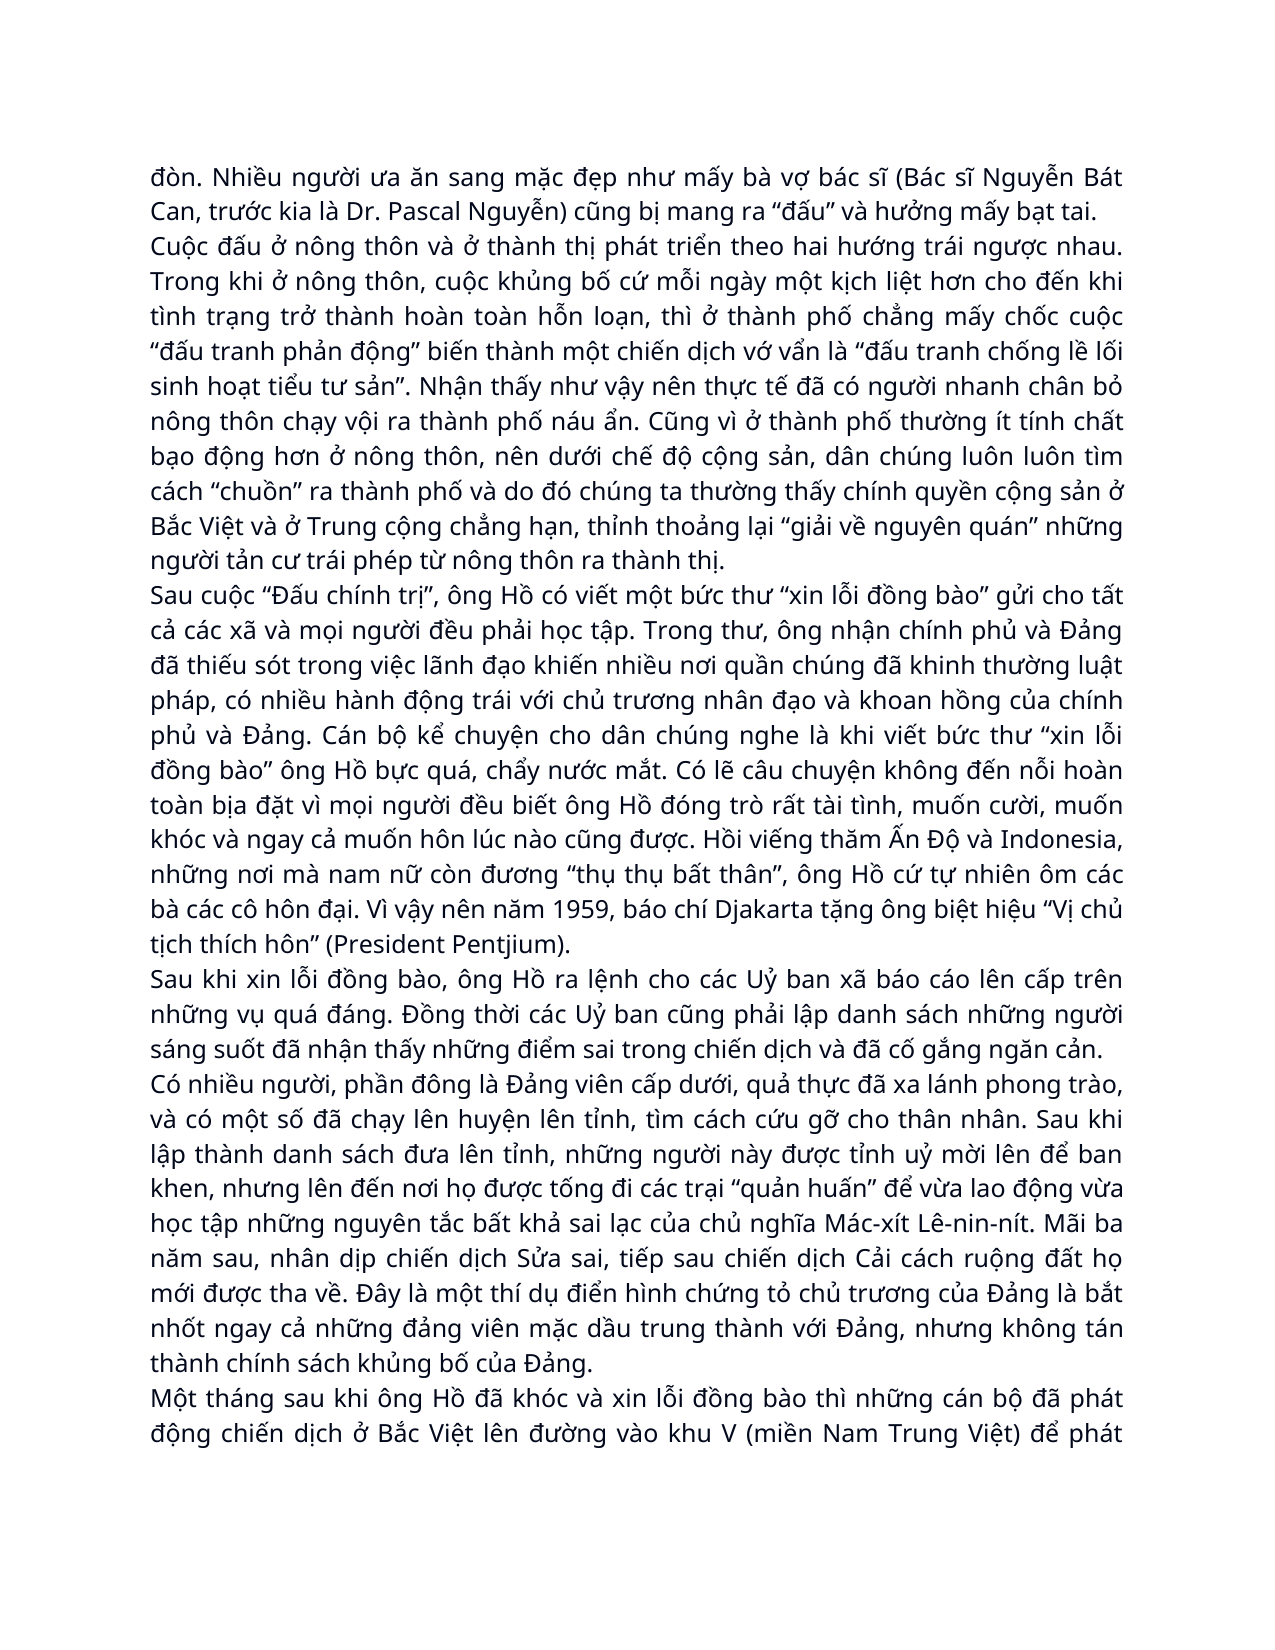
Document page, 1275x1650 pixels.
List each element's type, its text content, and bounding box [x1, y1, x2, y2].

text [150, 150, 1125, 228]
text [150, 1380, 1125, 1449]
text Có nhiều người, phần đông là Đảng viên cấp dưới, quả thực đã xa lánh phong trào, và có một số đã chạy lên huyện lên tỉnh, tìm cách cứu gỡ cho thân nhân. Sau khi lập thành danh sách đưa lên tỉnh, những người này được tỉnh uỷ mời lên để ban khen, nhưng lên đến nơi họ được tống đi các trại “quản huấn” để vừa lao động vừa học tập những nguyên tắc bất khả sai lạc của chủ nghĩa Mác-xít Lê-nin-nít. Mãi ba năm sau, nhân dịp chiến dịch Sửa sai, tiếp sau chiến dịch Cải cách ruộng đất họ mới được tha về. Đây là một thí dụ điển hình chứng tỏ chủ trương của Đảng là bắt nhốt ngay cả những đảng viên mặc dầu trung thành với Đảng, nhưng không tán thành chính sách khủng bố của Đảng. [150, 1066, 1125, 1380]
text Sau khi xin lỗi đồng bào, ông Hồ ra lệnh cho các Uỷ ban xã báo cáo lên cấp trên những vụ quá đáng. Đồng thời các Uỷ ban cũng phải lập danh sách những người sáng suốt đã nhận thấy những điểm sai trong chiến dịch và đã cố gắng ngăn cản. [150, 961, 1125, 1066]
text Cuộc đấu ở nông thôn và ở thành thị phát triển theo hai hướng trái ngược nhau. Trong khi ở nông thôn, cuộc khủng bố cứ mỗi ngày một kịch liệt hơn cho đến khi tình trạng trở thành hoàn toàn hỗn loạn, thì ở thành phố chẳng mấy chốc cuộc “đấu tranh phản động” biến thành một chiến dịch vớ vẩn là “đấu tranh chống lề lối sinh hoạt tiểu tư sản”. Nhận thấy như vậy nên thực tế đã có người nhanh chân bỏ nông thôn chạy vội ra thành phố náu ẩn. Cũng vì ở thành phố thường ít tính chất bạo động hơn ở nông thôn, nên dưới chế độ cộng sản, dân chúng luôn luôn tìm cách “chuồn” ra thành phố và do đó chúng ta thường thấy chính quyền cộng sản ở Bắc Việt và ở Trung cộng chẳng hạn, thỉnh thoảng lại “giải về nguyên quán” những người tản cư trái phép từ nông thôn ra thành thị. [150, 228, 1125, 577]
text Sau cuộc “Đấu chính trị”, ông Hồ có viết một bức thư “xin lỗi đồng bào” gửi cho tất cả các xã và mọi người đều phải học tập. Trong thư, ông nhận chính phủ và Đảng đã thiếu sót trong việc lãnh đạo khiến nhiều nơi quần chúng đã khinh thường luật pháp, có nhiều hành động trái với chủ trương nhân đạo và khoan hồng của chính phủ và Đảng. Cán bộ kể chuyện cho dân chúng nghe là khi viết bức thư “xin lỗi đồng bào” ông Hồ bực quá, chẩy nước mắt. Có lẽ câu chuyện không đến nỗi hoàn toàn bịa đặt vì mọi người đều biết ông Hồ đóng trò rất tài tình, muốn cười, muốn khóc và ngay cả muốn hôn lúc nào cũng được. Hồi viếng thăm Ấn Độ và Indonesia, những nơi mà nam nữ còn đương “thụ thụ bất thân”, ông Hồ cứ tự nhiên ôm các bà các cô hôn đại. Vì vậy nên năm 1959, báo chí Djakarta tặng ông biệt hiệu “Vị chủ tịch thích hôn” (President Pentjium). [150, 577, 1125, 961]
